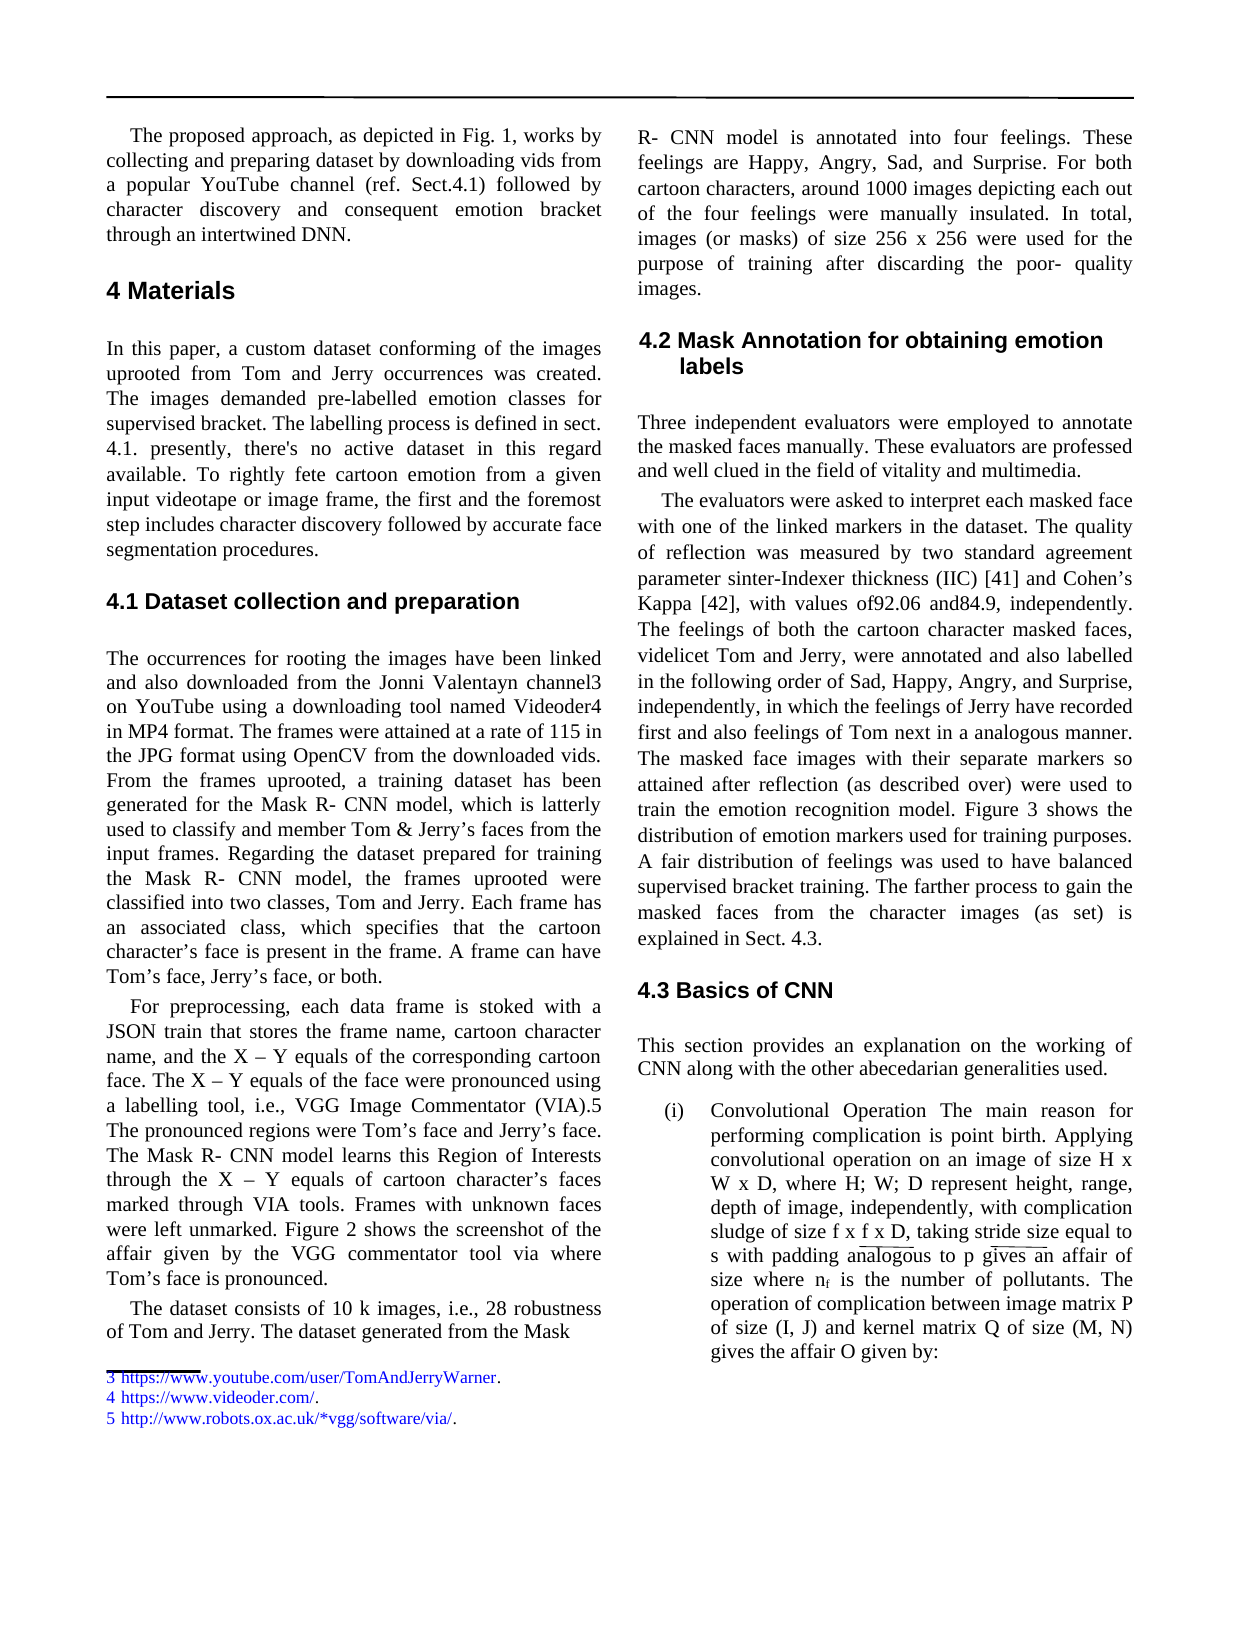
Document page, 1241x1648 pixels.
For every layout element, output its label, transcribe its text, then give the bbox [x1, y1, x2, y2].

text For preprocessing, each data frame is stoked with a JSON train that stores the frame name, cartoon character name, and the X – Y equals of the corresponding cartoon face. The X – Y equals of the face were pronounced using a labelling tool, i.e., VGG Image Commentator (VIA).5 The pronounced regions were Tom’s face and Jerry’s face. The Mask R- CNN model learns this Region of Interests through the X – Y equals of cartoon character’s faces marked through VIA tools. Frames with unknown faces were left unmarked. Figure 2 shows the screenshot of the affair given by the VGG commentator tool via where Tom’s face is pronounced. [106, 994, 602, 1290]
text This section provides an explanation on the working of CNN along with the other abecedarian generalities used. [637, 1035, 1133, 1080]
text 4 Materials [106, 276, 602, 304]
text 4.3 Basics of CNN [637, 977, 1133, 1004]
text Three independent evaluators were employed to annotate the masked faces manually. These evaluators are professed and well clued in the field of vitality and multimedia. [637, 411, 1133, 482]
text In this paper, a custom dataset conforming of the images uprooted from Tom and Jerry occurrences was created. The images demanded pre-labelled emotion classes for supervised bracket. The labelling process is defined in sect. 4.1. presently, there's no active dataset in this regard available. To rightly fete cartoon emotion from a given input videotape or image frame, the first and the foremost step includes character discovery followed by accurate face segmentation procedures. [106, 335, 602, 561]
text The proposed approach, as depicted in Fig. 1, works by collecting and preparing dataset by downloading vids from a popular YouTube channel (ref. Sect.4.1) followed by character discovery and consequent emotion bracket through an intertwined DNN. [106, 123, 602, 246]
text R- CNN model is annotated into four feelings. These feelings are Happy, Angry, Sad, and Surprise. For both cartoon characters, around 1000 images depicting each out of the four feelings were manually insulated. In total, images (or masks) of size 256 x 256 were used for the purpose of training after discarding the poor- quality images. [637, 125, 1133, 300]
text 4.2 Mask Annotation for obtaining emotion labels [639, 328, 1139, 379]
text The dataset consists of 10 k images, i.e., 28 robustness of Tom and Jerry. The dataset generated from the Mask [106, 1297, 602, 1343]
list Convolutional Operation The main reason for performing complication is point birth. Applying convolutional operation on an image of size H x W x D, where H; W; D represent height, range, depth of image, independently, with complication sludge of size f x f x D, taking stride size equal to s with padding analogous to p gives an affair of size where nf is the number of pollutants. The operation of complication between image matrix P of size (I, J) and kernel matrix Q of size (M, N) gives the affair O given by: [664, 1098, 1133, 1363]
text The evaluators were asked to interpret each masked face with one of the linked markers in the dataset. The quality of reflection was measured by two standard agreement parameter sinter-Indexer thickness (IIC) [41] and Cohen’s Kappa [42], with values of92.06 and84.9, independently. The feelings of both the cartoon character masked faces, videlicet Tom and Jerry, were annotated and also labelled in the following order of Sad, Happy, Angry, and Surprise, independently, in which the feelings of Jerry have recorded first and also feelings of Tom next in a analogous manner. The masked face images with their separate markers so attained after reflection (as described over) were used to train the emotion recognition model. Figure 3 shows the distribution of emotion markers used for training purposes. A fair distribution of feelings was used to have balanced supervised bracket training. The farther process to gain the masked faces from the character images (as set) is explained in Sect. 4.3. [637, 488, 1133, 950]
list https://www.videoder.com/. [106, 1391, 602, 1407]
list https://www.youtube.com/user/TomAndJerryWarner. [106, 1367, 602, 1388]
text 4.1 Dataset collection and preparation [106, 588, 602, 614]
text The occurrences for rooting the images have been linked and also downloaded from the Jonni Valentayn channel3 on YouTube using a downloading tool named Videoder4 in MP4 format. The frames were attained at a rate of 115 in the JPG format using OpenCV from the downloaded vids. From the frames uprooted, a training dataset has been generated for the Mask R- CNN model, which is latterly used to classify and member Tom & Jerry’s faces from the input frames. Regarding the dataset prepared for training the Mask R- CNN model, the frames uprooted were classified into two classes, Tom and Jerry. Each frame has an associated class, which specifies that the cartoon character’s face is present in the frame. A frame can have Tom’s face, Jerry’s face, or both. [106, 646, 602, 988]
list http://www.robots.ox.ac.uk/*vgg/software/via/. [106, 1410, 602, 1428]
